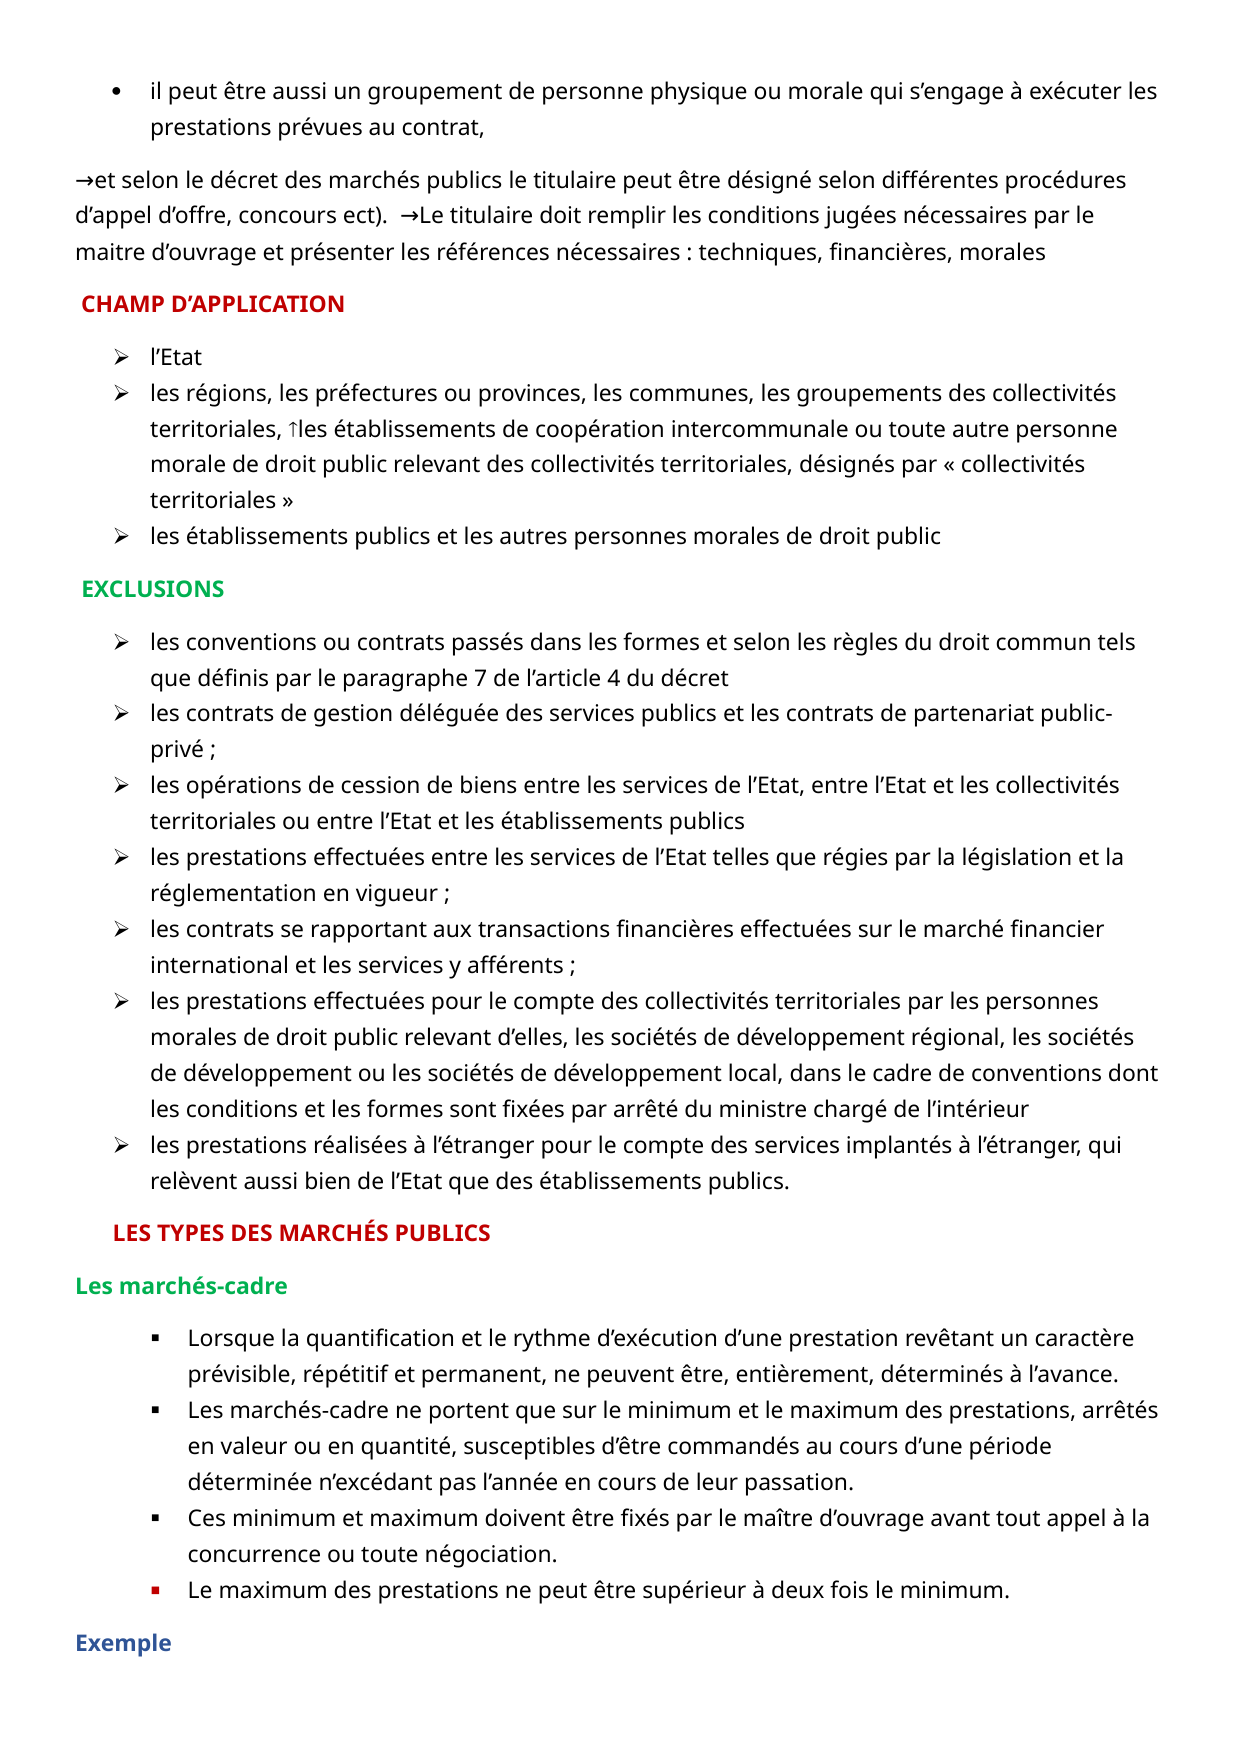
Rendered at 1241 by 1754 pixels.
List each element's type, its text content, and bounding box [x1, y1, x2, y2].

list Le maximum des prestations ne peut être supérieur à deux fois le minimum. [150, 1574, 1165, 1605]
list les établissements publics et les autres personnes morales de droit public [112, 520, 1165, 552]
list Les marchés-cadre ne portent que sur le minimum et le maximum des prestations, arrêtés en valeur ou en quantité, susceptibles d’être commandés au cours d’une période déterminée n’excédant pas l’année en cours de leur passation. [150, 1394, 1165, 1497]
list les contrats se rapportant aux transactions financières effectuées sur le marché financier international et les services y afférents ; [112, 913, 1165, 980]
list il peut être aussi un groupement de personne physique ou morale qui s’engage à exécuter les prestations prévues au contrat, [112, 75, 1165, 142]
text CHAMP D’APPLICATION [75, 288, 1165, 319]
list Ces minimum et maximum doivent être fixés par le maître d’ouvrage avant tout appel à la concurrence ou toute négociation. [150, 1502, 1165, 1569]
list les opérations de cession de biens entre les services de l’Etat, entre l’Etat et les collectivités territoriales ou entre l’Etat et les établissements publics [112, 769, 1165, 836]
list les prestations réalisées à l’étranger pour le compte des services implantés à l’étranger, qui relèvent aussi bien de l’Etat que des établissements publics. [112, 1129, 1165, 1196]
list les contrats de gestion déléguée des services publics et les contrats de partenariat public-privé ; [112, 697, 1165, 764]
list l’Etat [112, 341, 1165, 372]
text Exemple [75, 1627, 1165, 1658]
list les conventions ou contrats passés dans les formes et selon les règles du droit commun tels que définis par le paragraphe 7 de l’article 4 du décret [112, 626, 1165, 693]
text EXCLUSIONS [75, 573, 1165, 604]
list Lorsque la quantification et le rythme d’exécution d’une prestation revêtant un caractère prévisible, répétitif et permanent, ne peuvent être, entièrement, déterminés à l’avance. [150, 1322, 1165, 1389]
list les prestations effectuées entre les services de l’Etat telles que régies par la législation et la réglementation en vigueur ; [112, 841, 1165, 908]
list les régions, les préfectures ou provinces, les communes, les groupements des collectivités territoriales, les établissements de coopération intercommunale ou toute autre personne morale de droit public relevant des collectivités territoriales, désignés par « collectivités territoriales » [112, 377, 1165, 516]
text Les marchés-cadre [75, 1270, 1165, 1301]
list les prestations effectuées pour le compte des collectivités territoriales par les personnes morales de droit public relevant d’elles, les sociétés de développement régional, les sociétés de développement ou les sociétés de développement local, dans le cadre de conventions dont les conditions et les formes sont fixées par arrêté du ministre chargé de l’intérieur [112, 985, 1165, 1124]
text →et selon le décret des marchés publics le titulaire peut être désigné selon différentes procédures d’appel d’offre, concours ect). →Le titulaire doit remplir les conditions jugées nécessaires par le maitre d’ouvrage et présenter les références nécessaires : techniques, financières, morales [75, 163, 1165, 267]
text LES TYPES DES MARCHÉS PUBLICS [112, 1217, 1165, 1248]
